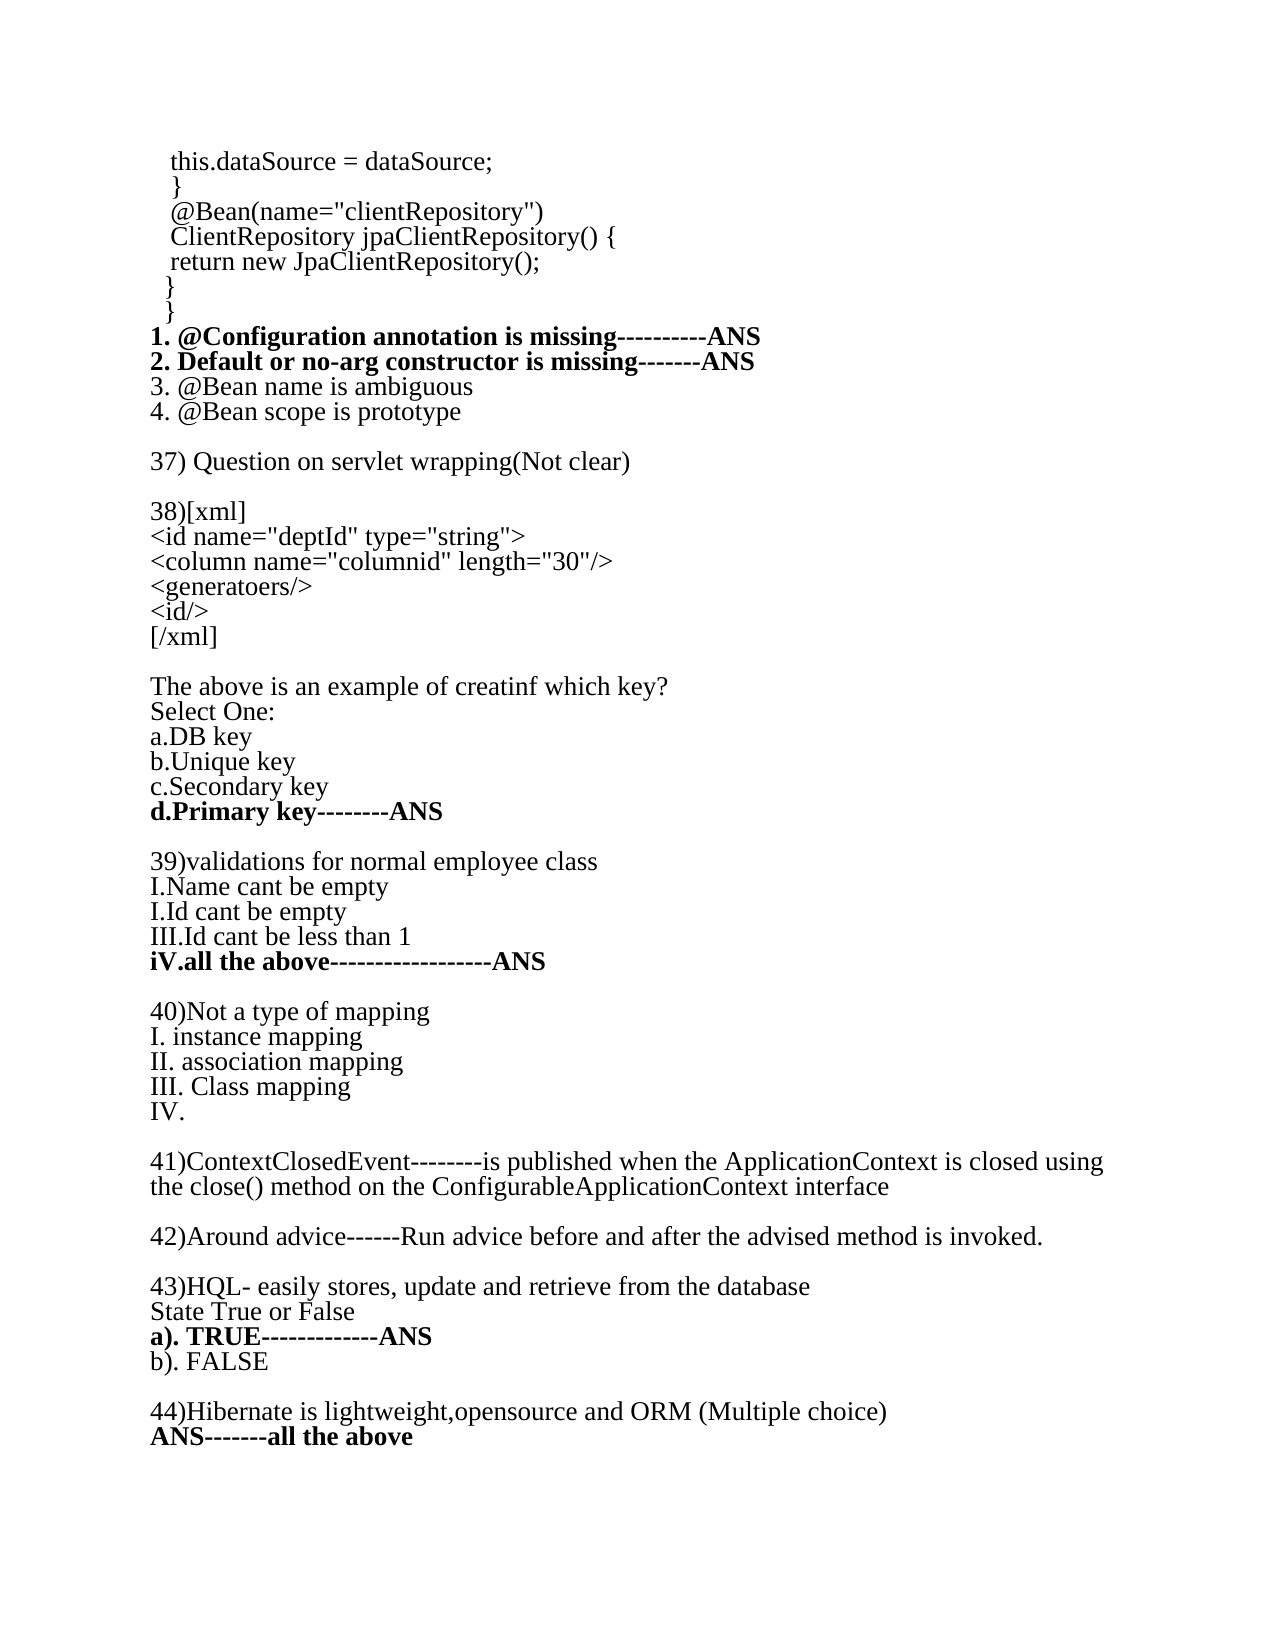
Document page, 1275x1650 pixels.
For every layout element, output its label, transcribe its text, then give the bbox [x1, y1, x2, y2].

text } [150, 275, 1125, 300]
text b). FALSE [150, 1350, 1125, 1375]
text ClientRepository jpaClientRepository() { [150, 225, 1125, 250]
text } [150, 300, 1125, 325]
text 3. @Bean name is ambiguous [150, 375, 1125, 400]
text Select One: [150, 700, 1125, 725]
text iV.all the above------------------ANS [150, 950, 1125, 975]
text III. Class mapping [150, 1075, 1125, 1100]
text 42)Around advice------Run advice before and after the advised method is invoked. [150, 1225, 1125, 1250]
text 44)Hibernate is lightweight,opensource and ORM (Multiple choice) [150, 1400, 1125, 1425]
text 38)[xml] [150, 500, 1125, 525]
text IV. [150, 1100, 1125, 1125]
text ANS-------all the above [150, 1425, 1125, 1450]
text I.Id cant be empty [150, 900, 1125, 925]
text <column name="columnid" length="30"/> [150, 550, 1125, 575]
text a.DB key [150, 725, 1125, 750]
text 4. @Bean scope is prototype [150, 400, 1125, 425]
text @Bean(name="clientRepository") [150, 200, 1125, 225]
text a). TRUE-------------ANS [150, 1325, 1125, 1350]
text 37) Question on servlet wrapping(Not clear) [150, 450, 1125, 475]
text <id/> [150, 600, 1125, 625]
text II. association mapping [150, 1050, 1125, 1075]
text <id name="deptId" type="string"> [150, 525, 1125, 550]
text 43)HQL- easily stores, update and retrieve from the database [150, 1275, 1125, 1300]
text III.Id cant be less than 1 [150, 925, 1125, 950]
text d.Primary key--------ANS [150, 800, 1125, 825]
text 1. @Configuration annotation is missing----------ANS [150, 325, 1125, 350]
text c.Secondary key [150, 775, 1125, 800]
text 2. Default or no-arg constructor is missing-------ANS [150, 350, 1125, 375]
text 41)ContextClosedEvent--------is published when the ApplicationContext is closed using the close() method on the ConfigurableApplicationContext interface [150, 1150, 1125, 1200]
text State True or False [150, 1300, 1125, 1325]
text I. instance mapping [150, 1025, 1125, 1050]
text return new JpaClientRepository(); [150, 250, 1125, 275]
text [/xml] [150, 625, 1125, 650]
text The above is an example of creatinf which key? [150, 675, 1125, 700]
text 39)validations for normal employee class [150, 850, 1125, 875]
text this.dataSource = dataSource; [150, 150, 1125, 175]
text b.Unique key [150, 750, 1125, 775]
text 40)Not a type of mapping [150, 1000, 1125, 1025]
text <generatoers/> [150, 575, 1125, 600]
text I.Name cant be empty [150, 875, 1125, 900]
text } [150, 175, 1125, 200]
